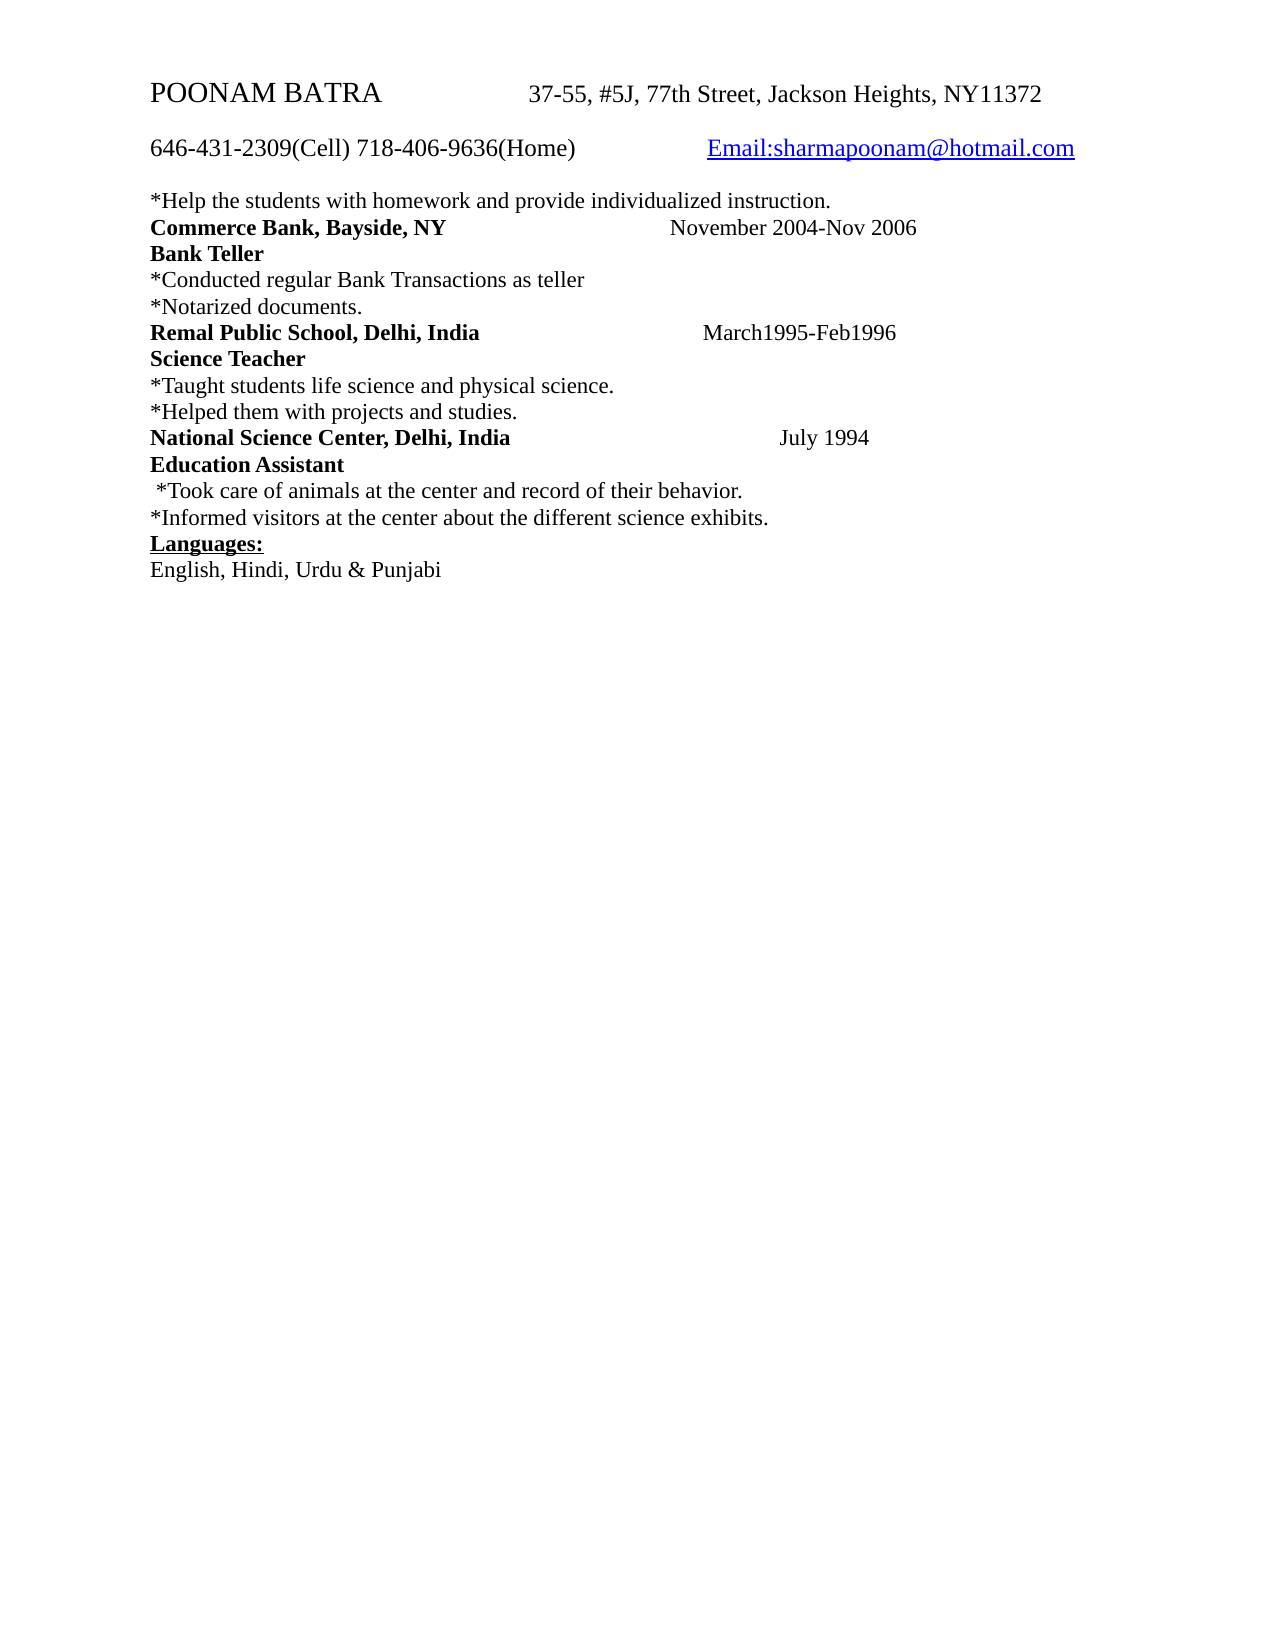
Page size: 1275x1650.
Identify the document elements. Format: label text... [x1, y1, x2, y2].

text Remal Public School, Delhi, India March1995-Feb1996 [150, 319, 1125, 345]
text Bank Teller [150, 240, 1125, 266]
text *Help the students with homework and provide individualized instruction. [150, 187, 1125, 214]
text *Taught students life science and physical science. [150, 372, 1125, 398]
text *Conducted regular Bank Transactions as teller [150, 266, 1125, 293]
text National Science Center, Delhi, India July 1994 [150, 424, 1125, 451]
text *Took care of animals at the center and record of their behavior. [150, 477, 1125, 503]
text Education Assistant [150, 451, 1125, 477]
text *Informed visitors at the center about the different science exhibits. [150, 503, 1125, 530]
text Languages: [150, 530, 1125, 556]
text Science Teacher [150, 345, 1125, 372]
text *Helped them with projects and studies. [150, 398, 1125, 424]
text English, Hindi, Urdu & Punjabi [150, 556, 1125, 583]
text Commerce Bank, Bayside, NY November 2004-Nov 2006 [150, 214, 1125, 240]
text *Notarized documents. [150, 293, 1125, 319]
